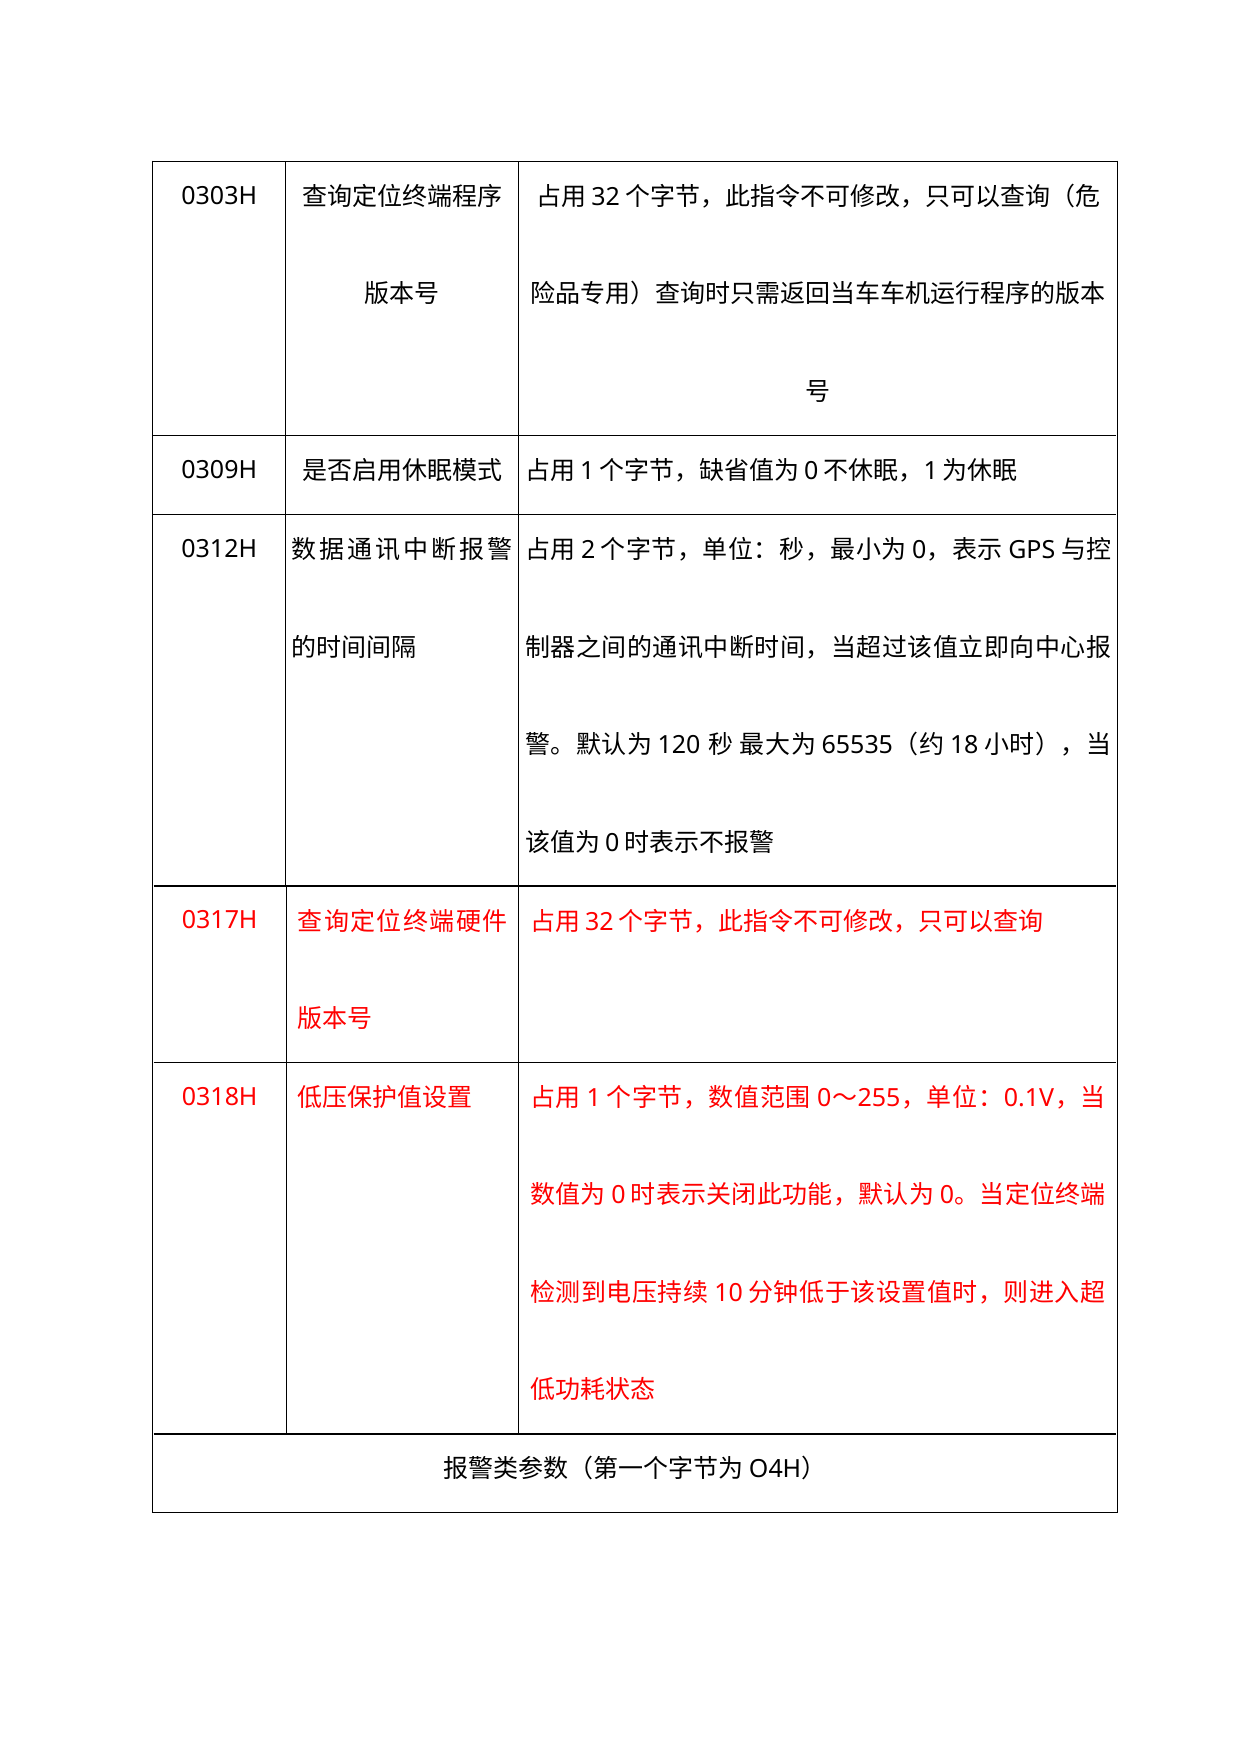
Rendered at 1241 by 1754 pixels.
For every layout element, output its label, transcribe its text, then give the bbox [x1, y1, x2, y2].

table_cell 报警类参数（第一个字节为O4H） [153, 1433, 1117, 1512]
table_cell 查询定位终端硬件版本号 [287, 887, 518, 1062]
table_cell 查询定位终端程序版本号 [286, 162, 518, 434]
table_cell 是否启用休眠模式 [286, 436, 518, 514]
table_cell 占用1个字节，缺省值为0不休眠，1为休眠 [519, 435, 1117, 514]
table_cell 占用32个字节，此指令不可修改，只可以查询 [519, 885, 1117, 1062]
table_cell 0317H [153, 886, 286, 1062]
table_cell 0303H [153, 162, 285, 434]
table_cell 占用2个字节，单位：秒，最小为0，表示GPS与控制器之间的通讯中断时间，当超过该值立即向中心报警。默认为120 秒 最大为65535（约18小时），当该值为0时表示不报警 [519, 514, 1117, 885]
table_cell 0309H [153, 436, 285, 514]
table_cell 低压保护值设置 [287, 1063, 518, 1433]
table_cell 占用1个字节，数值范围0～255，单位：0.1V，当数值为0时表示关闭此功能，默认为0。当定位终端检测到电压持续10分钟低于该设置值时，则进入超低功耗状态 [519, 1062, 1117, 1433]
table_cell 数据通讯中断报警的时间间隔 [286, 515, 518, 885]
table_cell 0318H [153, 1063, 286, 1433]
table_cell 占用32个字节，此指令不可修改，只可以查询（危险品专用）查询时只需返回当车车机运行程序的版本号 [519, 162, 1117, 434]
table_cell 0312H [153, 515, 285, 885]
